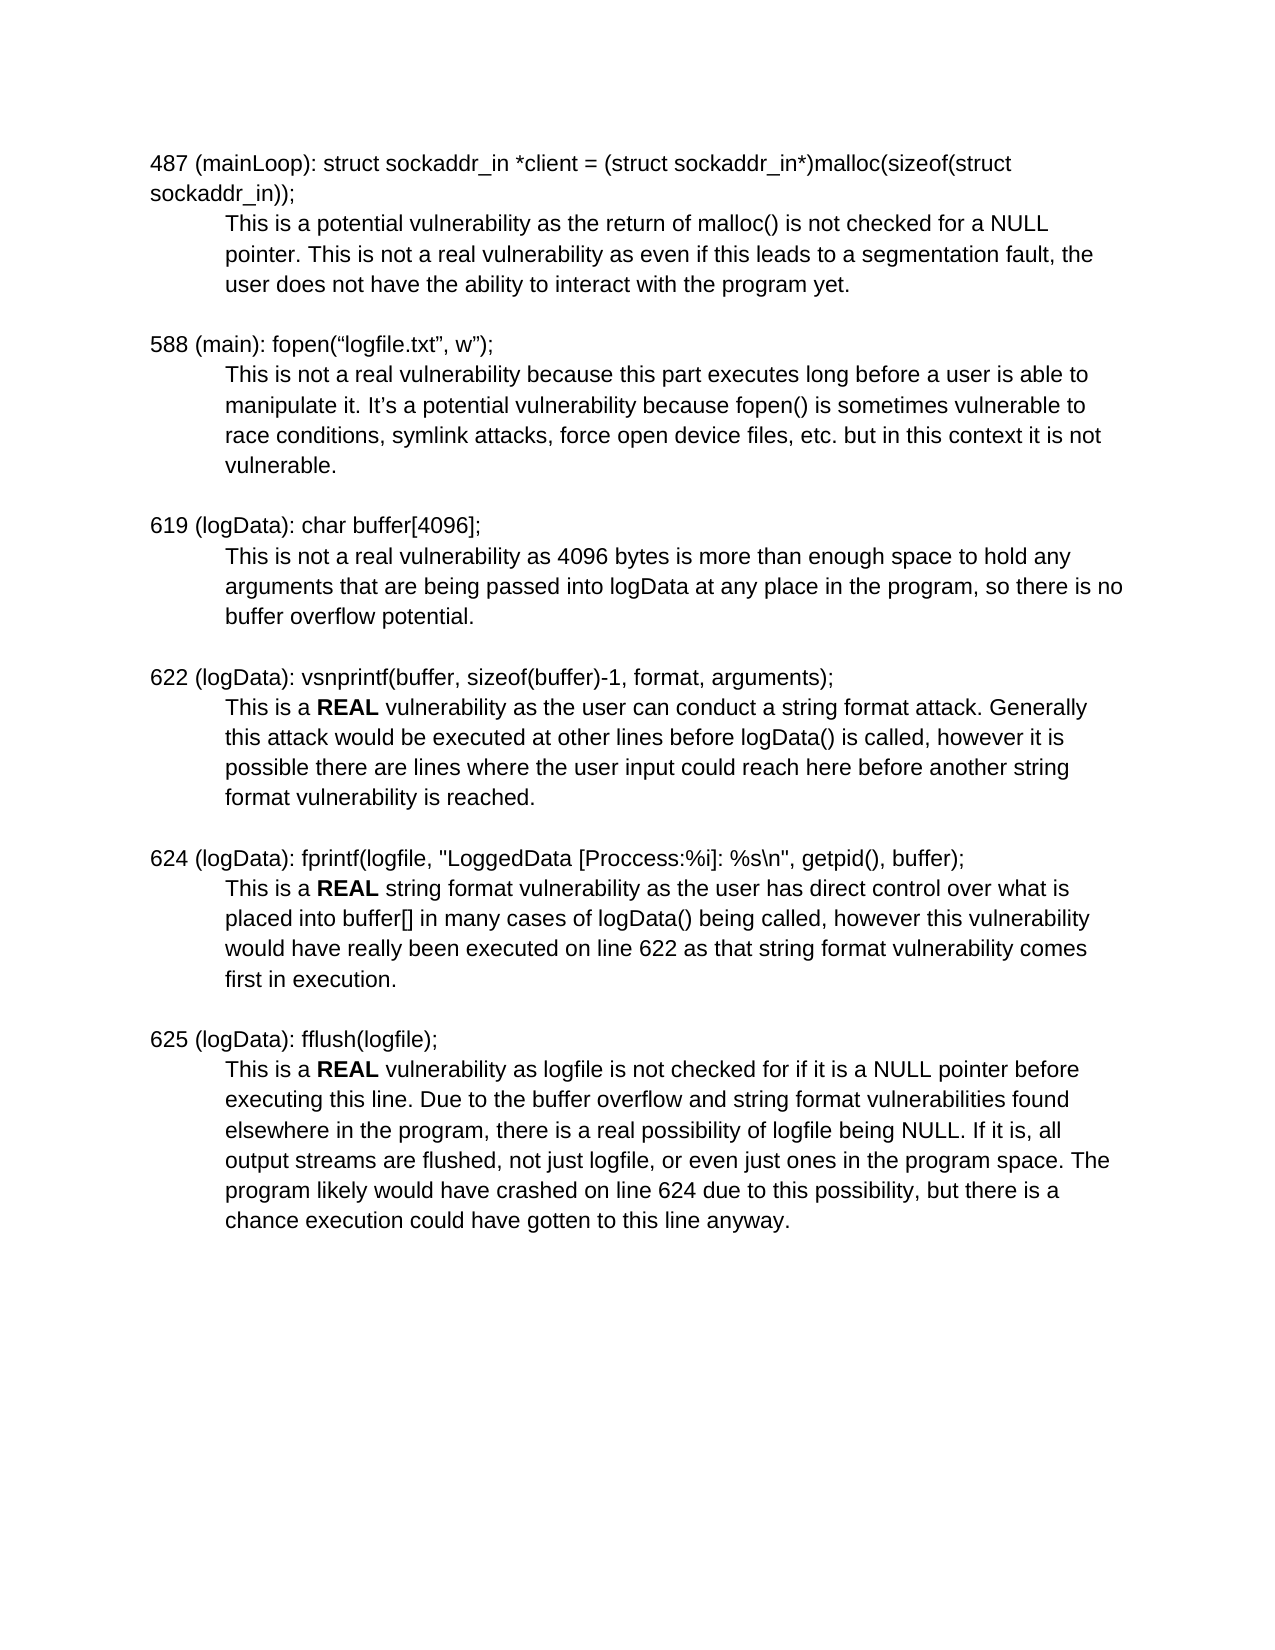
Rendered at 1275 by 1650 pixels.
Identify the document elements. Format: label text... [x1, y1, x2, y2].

text 487 (mainLoop): struct sockaddr_in *client = (struct sockaddr_in*)malloc(sizeof(struct sockaddr_in)); [150, 150, 1125, 207]
text This is a REAL string format vulnerability as the user has direct control over what is placed into buffer[] in many cases of logData() being called, however this vulnerability would have really been executed on line 622 as that string format vulnerability comes first in execution. [225, 875, 1125, 992]
text 619 (logData): char buffer[4096]; [150, 512, 1125, 539]
text 624 (logData): fprintf(logfile, "LoggedData [Proccess:%i]: %s\n", getpid(), buffer); [150, 845, 1125, 871]
text This is not a real vulnerability as 4096 bytes is more than enough space to hold any arguments that are being passed into logData at any place in the program, so there is no buffer overflow potential. [225, 543, 1125, 629]
text This is a potential vulnerability as the return of malloc() is not checked for a NULL pointer. This is not a real vulnerability as even if this leads to a segmentation fault, the user does not have the ability to interact with the program yet. [225, 210, 1125, 297]
text 588 (main): fopen(“logfile.txt”, w”); [150, 331, 1125, 358]
text This is not a real vulnerability because this part executes long before a user is able to manipulate it. It’s a potential vulnerability because fopen() is sometimes vulnerable to race conditions, symlink attacks, force open device files, etc. but in this context it is not vulnerable. [225, 361, 1125, 478]
text This is a REAL vulnerability as the user can conduct a string format attack. Generally this attack would be executed at other lines before logData() is called, however it is possible there are lines where the user input could reach here before another string format vulnerability is reached. [225, 694, 1125, 811]
text 625 (logData): fflush(logfile); [150, 1026, 1125, 1052]
text 622 (logData): vsnprintf(buffer, sizeof(buffer)-1, format, arguments); [150, 663, 1125, 690]
text This is a REAL vulnerability as logfile is not checked for if it is a NULL pointer before executing this line. Due to the buffer overflow and string format vulnerabilities found elsewhere in the program, there is a real possibility of logfile being NULL. If it is, all output streams are flushed, not just logfile, or even just ones in the program space. The program likely would have crashed on line 624 due to this possibility, but there is a chance execution could have gotten to this line anyway. [225, 1056, 1125, 1234]
